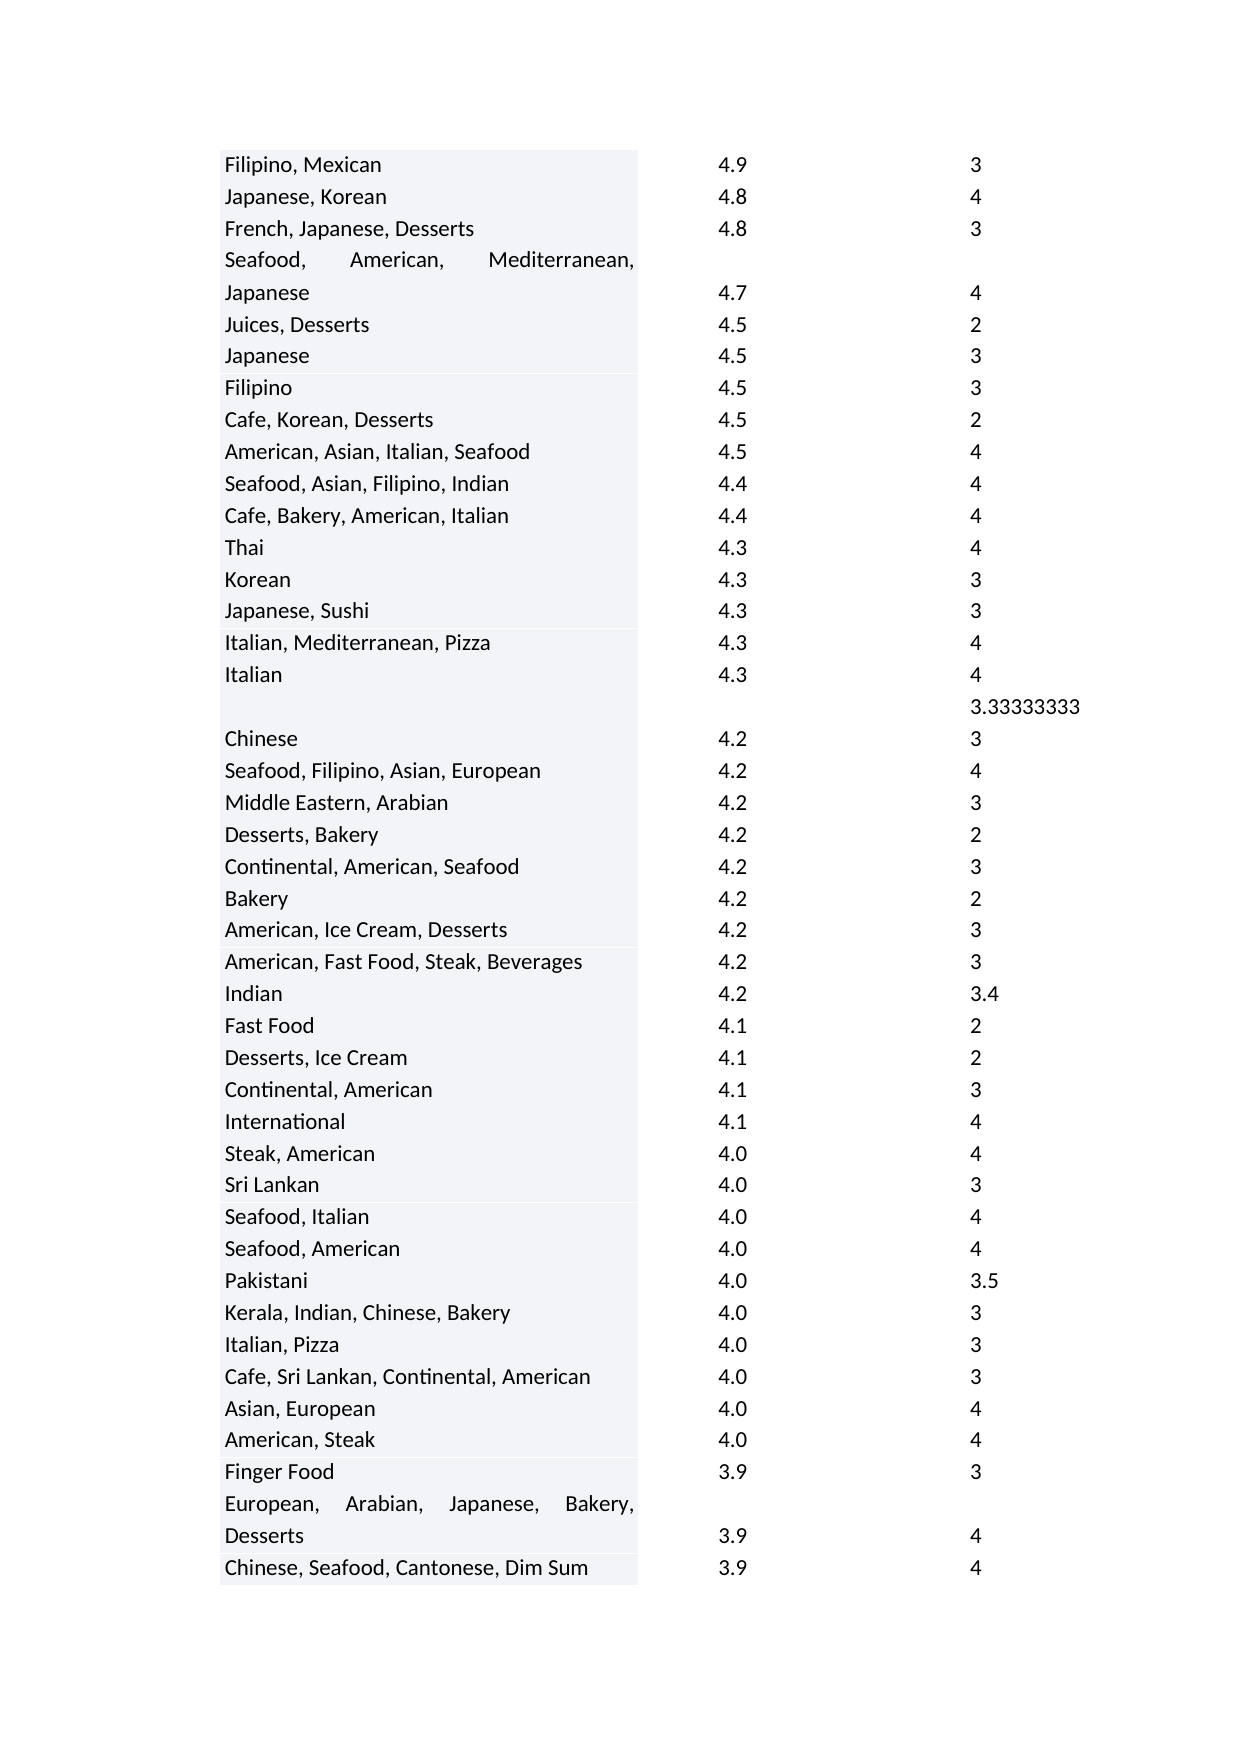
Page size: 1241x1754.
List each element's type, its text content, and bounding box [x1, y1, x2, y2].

table_cell European, Arabian, Japanese, Bakery, Desserts [220, 1489, 638, 1553]
table_cell Cafe, Sri Lankan, Continental, American [220, 1362, 638, 1394]
table_cell Sri Lankan [220, 1171, 638, 1202]
table_cell 4.5 [640, 374, 891, 405]
table_cell 4.3 [640, 565, 891, 597]
table_cell 3 [891, 1298, 1089, 1330]
table_cell 4.0 [640, 1426, 891, 1457]
table_cell Bakery [220, 884, 638, 916]
table_cell 4.0 [640, 1394, 891, 1426]
table_cell Cafe, Korean, Desserts [220, 405, 638, 437]
table_cell 4.2 [640, 692, 891, 756]
table_cell 3.4 [891, 979, 1089, 1011]
table_cell 4.5 [640, 342, 891, 373]
table_cell 4.3 [640, 597, 891, 628]
table_cell 3 [891, 150, 1089, 182]
table_cell 4 [891, 756, 1089, 788]
table_cell Korean [220, 565, 638, 597]
table_cell 4.0 [640, 1298, 891, 1330]
table_cell 4 [891, 1107, 1089, 1139]
table_cell Italian, Mediterranean, Pizza [220, 629, 638, 660]
table_cell 3 [891, 374, 1089, 405]
table_cell 4.2 [640, 979, 891, 1011]
table_cell 4 [891, 437, 1089, 469]
table_cell 2 [891, 1043, 1089, 1075]
table_cell Chinese [220, 692, 638, 756]
table_cell 4 [891, 1489, 1089, 1553]
table_cell 2 [891, 884, 1089, 916]
table_cell 4.3 [640, 660, 891, 692]
table_cell 4.2 [640, 948, 891, 979]
table_cell 3.9 [640, 1554, 891, 1585]
table_cell 3 [891, 342, 1089, 373]
table_cell 4.9 [640, 150, 891, 182]
table_cell International [220, 1107, 638, 1139]
table_cell 3 [891, 1458, 1089, 1489]
table_cell 4.5 [640, 405, 891, 437]
table_cell Continental, American [220, 1075, 638, 1107]
table_cell 4.0 [640, 1203, 891, 1234]
table_cell 3.5 [891, 1266, 1089, 1298]
table_cell Filipino, Mexican [220, 150, 638, 182]
table_cell Italian [220, 660, 638, 692]
table_cell Indian [220, 979, 638, 1011]
table_cell Cafe, Bakery, American, Italian [220, 501, 638, 533]
table_cell Steak, American [220, 1139, 638, 1171]
table_cell 4.2 [640, 820, 891, 852]
table_cell Japanese, Sushi [220, 597, 638, 628]
table_cell 3.9 [640, 1458, 891, 1489]
table_cell 4.8 [640, 182, 891, 214]
table_cell 4 [891, 182, 1089, 214]
table_cell Desserts, Bakery [220, 820, 638, 852]
table_cell 3.9 [640, 1489, 891, 1553]
table_cell 4.4 [640, 501, 891, 533]
table_cell 4.0 [640, 1171, 891, 1202]
table_cell Pakistani [220, 1266, 638, 1298]
table_cell American, Steak [220, 1426, 638, 1457]
table_cell 4.2 [640, 884, 891, 916]
table_cell 4.8 [640, 214, 891, 246]
table_cell 3 [891, 852, 1089, 884]
table_cell Finger Food [220, 1458, 638, 1489]
table_cell Juices, Desserts [220, 310, 638, 342]
table_cell 3 [891, 788, 1089, 820]
table_cell 4 [891, 1426, 1089, 1457]
table_cell 3 [891, 1171, 1089, 1202]
table_cell Seafood, Italian [220, 1203, 638, 1234]
table_cell 4.0 [640, 1330, 891, 1362]
table_cell 4.0 [640, 1234, 891, 1266]
table_cell Chinese, Seafood, Cantonese, Dim Sum [220, 1554, 638, 1585]
table_cell 4 [891, 1203, 1089, 1234]
table_cell Seafood, American, Mediterranean, Japanese [220, 246, 638, 310]
table_cell Fast Food [220, 1011, 638, 1043]
table_cell 2 [891, 405, 1089, 437]
table_cell 3 [891, 916, 1089, 947]
table_cell 4.2 [640, 756, 891, 788]
table_cell Japanese [220, 342, 638, 373]
table_cell 4.0 [640, 1266, 891, 1298]
table_cell 4 [891, 1234, 1089, 1266]
table_cell Italian, Pizza [220, 1330, 638, 1362]
table_cell 2 [891, 1011, 1089, 1043]
table_cell 4 [891, 629, 1089, 660]
table_cell Kerala, Indian, Chinese, Bakery [220, 1298, 638, 1330]
table_cell 4.1 [640, 1043, 891, 1075]
table_cell 3 [891, 565, 1089, 597]
table_cell 4 [891, 660, 1089, 692]
table_cell Seafood, Filipino, Asian, European [220, 756, 638, 788]
table_cell 4 [891, 1394, 1089, 1426]
table_cell 4 [891, 1554, 1089, 1585]
table_cell Middle Eastern, Arabian [220, 788, 638, 820]
table_cell 4.4 [640, 469, 891, 501]
table_cell Thai [220, 533, 638, 565]
table_cell Asian, European [220, 1394, 638, 1426]
table_cell 4.1 [640, 1107, 891, 1139]
table_cell 3 [891, 597, 1089, 628]
table_cell 3 [891, 1330, 1089, 1362]
table_cell 4.5 [640, 310, 891, 342]
table_cell 4.2 [640, 852, 891, 884]
table_cell 4.1 [640, 1011, 891, 1043]
table_cell French, Japanese, Desserts [220, 214, 638, 246]
table_cell 4 [891, 501, 1089, 533]
table_cell 4 [891, 246, 1089, 310]
table_cell 4 [891, 1139, 1089, 1171]
table_cell 4.3 [640, 629, 891, 660]
table_cell 4.0 [640, 1139, 891, 1171]
table_cell Desserts, Ice Cream [220, 1043, 638, 1075]
table_cell 4.2 [640, 916, 891, 947]
table_cell Japanese, Korean [220, 182, 638, 214]
table_cell 4.3 [640, 533, 891, 565]
table_cell 4 [891, 469, 1089, 501]
table_cell 3 [891, 1075, 1089, 1107]
table_cell Continental, American, Seafood [220, 852, 638, 884]
table_cell 3 [891, 948, 1089, 979]
table_cell American, Ice Cream, Desserts [220, 916, 638, 947]
table_cell 3.333333333 [891, 692, 1089, 756]
table_cell 2 [891, 310, 1089, 342]
table_cell 4 [891, 533, 1089, 565]
table_cell 4.5 [640, 437, 891, 469]
table_cell 4.0 [640, 1362, 891, 1394]
table_cell Seafood, American [220, 1234, 638, 1266]
table_cell Seafood, Asian, Filipino, Indian [220, 469, 638, 501]
table_cell 4.2 [640, 788, 891, 820]
table_cell American, Fast Food, Steak, Beverages [220, 948, 638, 979]
table_cell American, Asian, Italian, Seafood [220, 437, 638, 469]
table_cell Filipino [220, 374, 638, 405]
table_cell 4.1 [640, 1075, 891, 1107]
table_cell 2 [891, 820, 1089, 852]
table_cell 4.7 [640, 246, 891, 310]
table_cell 3 [891, 214, 1089, 246]
table_cell 3 [891, 1362, 1089, 1394]
